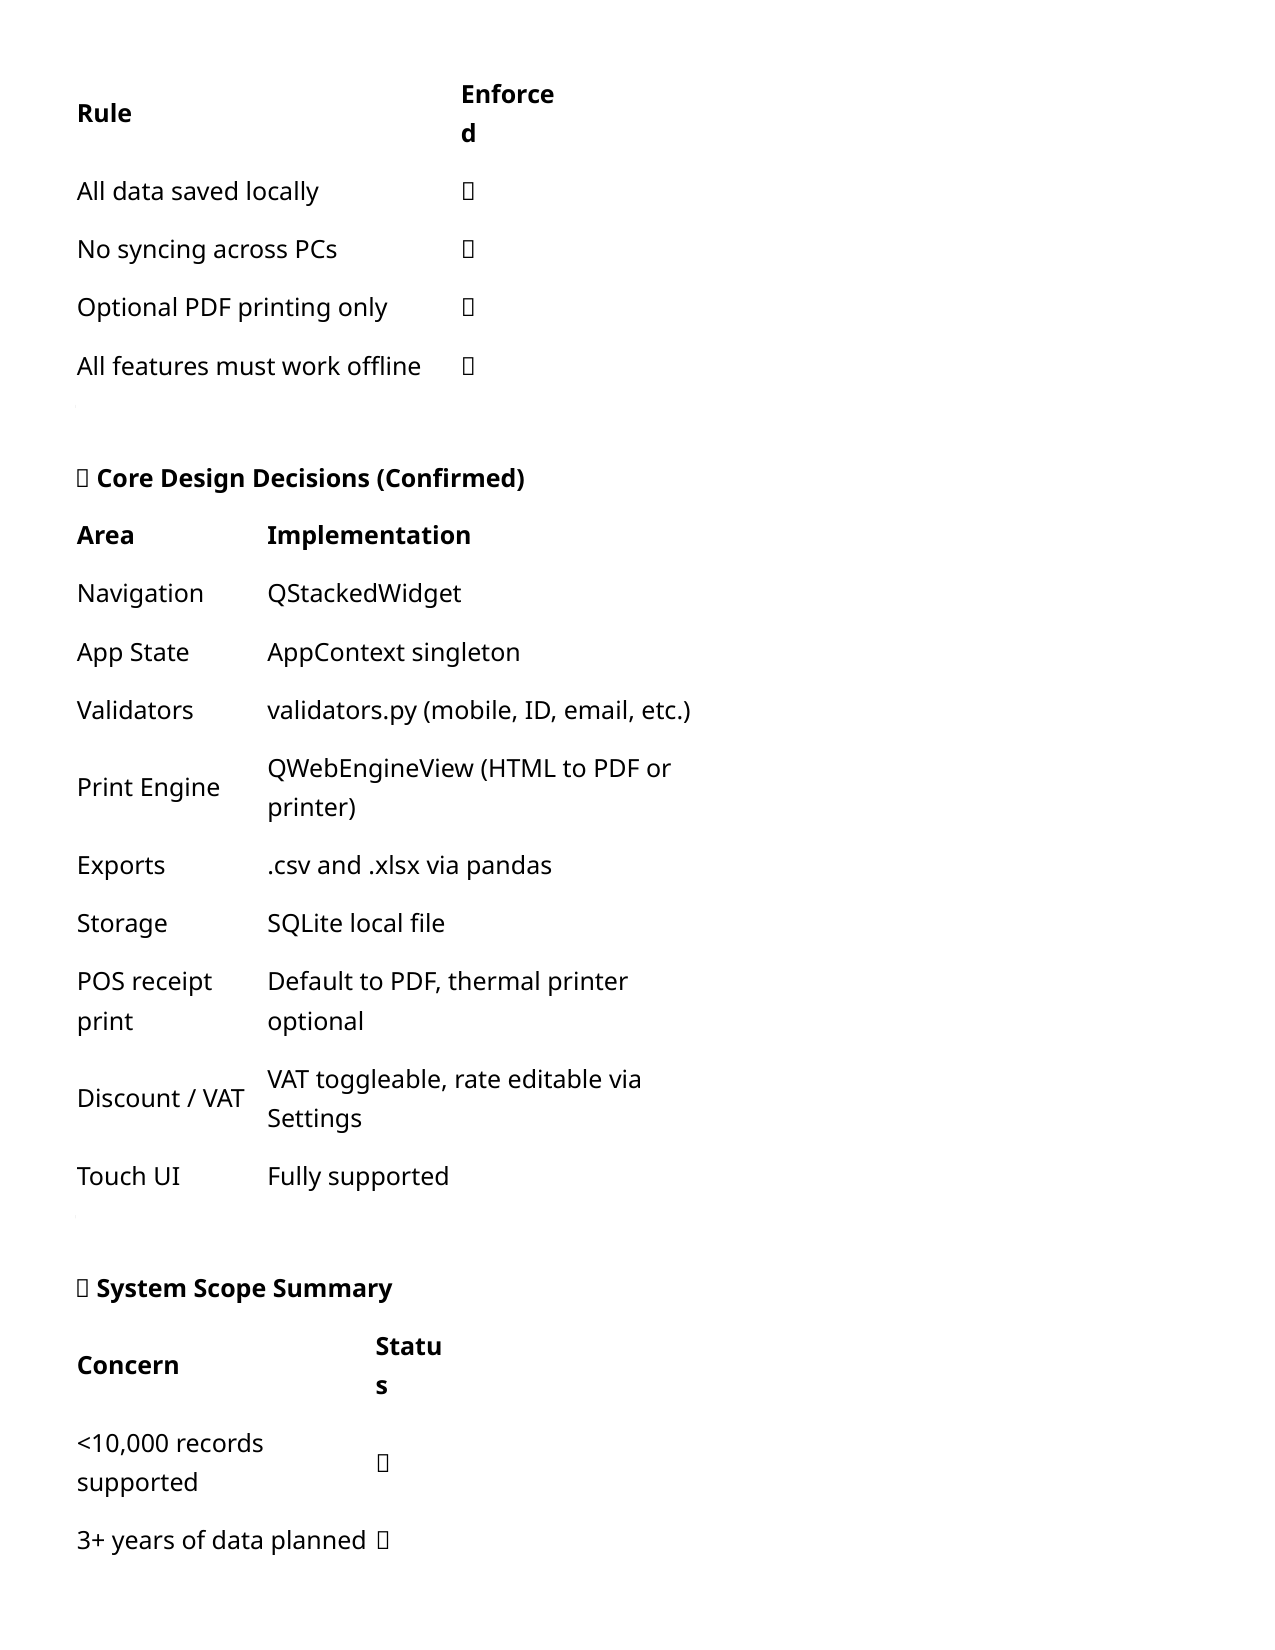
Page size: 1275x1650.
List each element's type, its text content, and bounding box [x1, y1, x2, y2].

table_cell Exports [75, 846, 266, 904]
table_cell Default to PDF, thermal printer optional [266, 963, 726, 1060]
table_cell validators.py (mobile, ID, email, etc.) [266, 691, 726, 749]
table_cell .csv and .xlsx via pandas [266, 846, 726, 904]
table_cell QWebEngineView (HTML to PDF or printer) [266, 749, 726, 846]
table_cell AppContext singleton [266, 633, 726, 691]
table_cell All data saved locally [75, 172, 459, 230]
table_cell ✅ [374, 1521, 456, 1559]
table_cell No syncing across PCs [75, 230, 459, 288]
table_cell ✅ [459, 172, 569, 230]
table_cell POS receipt print [75, 963, 266, 1060]
table_cell Validators [75, 691, 266, 749]
table_cell Print Engine [75, 749, 266, 846]
table_cell App State [75, 633, 266, 691]
table_cell ✅ [459, 347, 569, 405]
table_cell 3+ years of data planned [75, 1521, 374, 1559]
table_header Implementation [266, 516, 726, 574]
table_cell Navigation [75, 575, 266, 633]
table_cell VAT toggleable, rate editable via Settings [266, 1060, 726, 1157]
table_cell Fully supported [266, 1157, 726, 1215]
table_header Area [75, 516, 266, 574]
table_cell <10,000 records supported [75, 1424, 374, 1521]
table_cell QStackedWidget [266, 575, 726, 633]
table_header Status [374, 1327, 456, 1424]
table_header Enforced [459, 75, 569, 172]
table_cell Discount / VAT [75, 1060, 266, 1157]
table_header Rule [75, 75, 459, 172]
table_cell ✅ [459, 289, 569, 347]
table_header Concern [75, 1327, 374, 1424]
table_cell SQLite local file [266, 904, 726, 962]
table_cell Optional PDF printing only [75, 289, 459, 347]
table_cell ✅ [459, 230, 569, 288]
text 💡 Core Design Decisions (Confirmed) [75, 461, 1200, 495]
table_cell ✅ [374, 1424, 456, 1521]
text ✅ System Scope Summary [75, 1271, 1200, 1305]
table_cell Touch UI [75, 1157, 266, 1215]
table_cell Storage [75, 904, 266, 962]
table_cell All features must work offline [75, 347, 459, 405]
